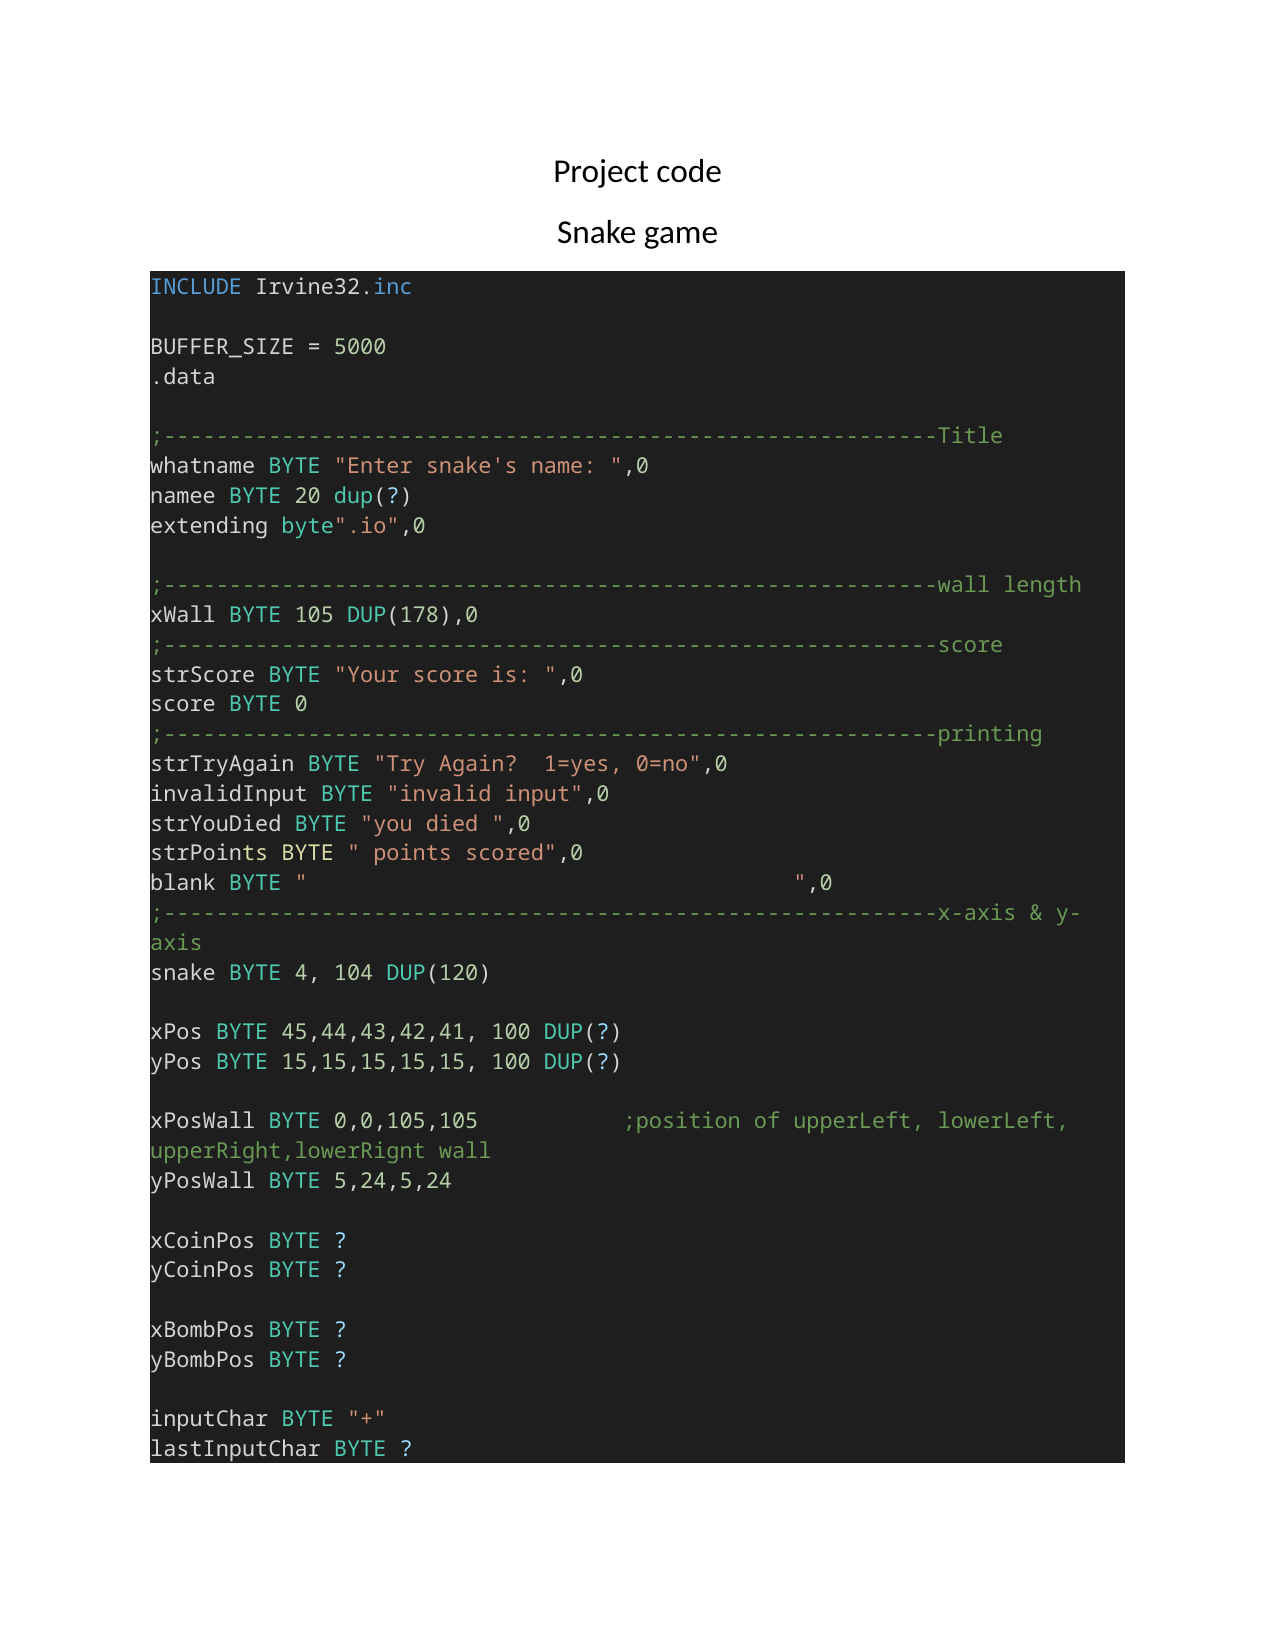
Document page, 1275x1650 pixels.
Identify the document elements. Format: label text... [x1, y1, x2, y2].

text yPosWall BYTE 5,24,5,24 [150, 1165, 1125, 1195]
text xPos BYTE 45,44,43,42,41, 100 DUP(?) [150, 1016, 1125, 1046]
text BUFFER_SIZE = 5000 [150, 331, 1125, 361]
text whatname BYTE "Enter snake's name: ",0 [150, 450, 1125, 480]
text Project code [150, 150, 1125, 191]
text extending byte".io",0 [150, 509, 1125, 539]
text inputChar BYTE "+" [150, 1403, 1125, 1433]
text xBombPos BYTE ? [150, 1314, 1125, 1344]
text yBombPos BYTE ? [150, 1344, 1125, 1373]
text lastInputChar BYTE ? [150, 1433, 1125, 1463]
text ;-----------------------------------------------------------wall length [150, 569, 1125, 599]
text Snake game [150, 211, 1125, 251]
text strPoints BYTE " points scored",0 [150, 837, 1125, 867]
text namee BYTE 20 dup(?) [150, 480, 1125, 509]
text yCoinPos BYTE ? [150, 1254, 1125, 1284]
text xWall BYTE 105 DUP(178),0 [150, 599, 1125, 629]
text strYouDied BYTE "you died ",0 [150, 807, 1125, 837]
text strTryAgain BYTE "Try Again? 1=yes, 0=no",0 [150, 748, 1125, 778]
text xCoinPos BYTE ? [150, 1224, 1125, 1254]
text ;-----------------------------------------------------------Title [150, 420, 1125, 450]
text ;-----------------------------------------------------------printing [150, 718, 1125, 748]
text strScore BYTE "Your score is: ",0 [150, 658, 1125, 688]
text snake BYTE 4, 104 DUP(120) [150, 956, 1125, 986]
text invalidInput BYTE "invalid input",0 [150, 778, 1125, 807]
text ;-----------------------------------------------------------x-axis & y-axis [150, 897, 1125, 956]
text blank BYTE " ",0 [150, 867, 1125, 897]
text INCLUDE Irvine32.inc [150, 271, 1125, 301]
text xPosWall BYTE 0,0,105,105 ;position of upperLeft, lowerLeft, upperRight,lowerRignt wall [150, 1105, 1125, 1165]
text yPos BYTE 15,15,15,15,15, 100 DUP(?) [150, 1046, 1125, 1076]
text ;-----------------------------------------------------------score [150, 629, 1125, 658]
text score BYTE 0 [150, 688, 1125, 718]
text .data [150, 361, 1125, 390]
